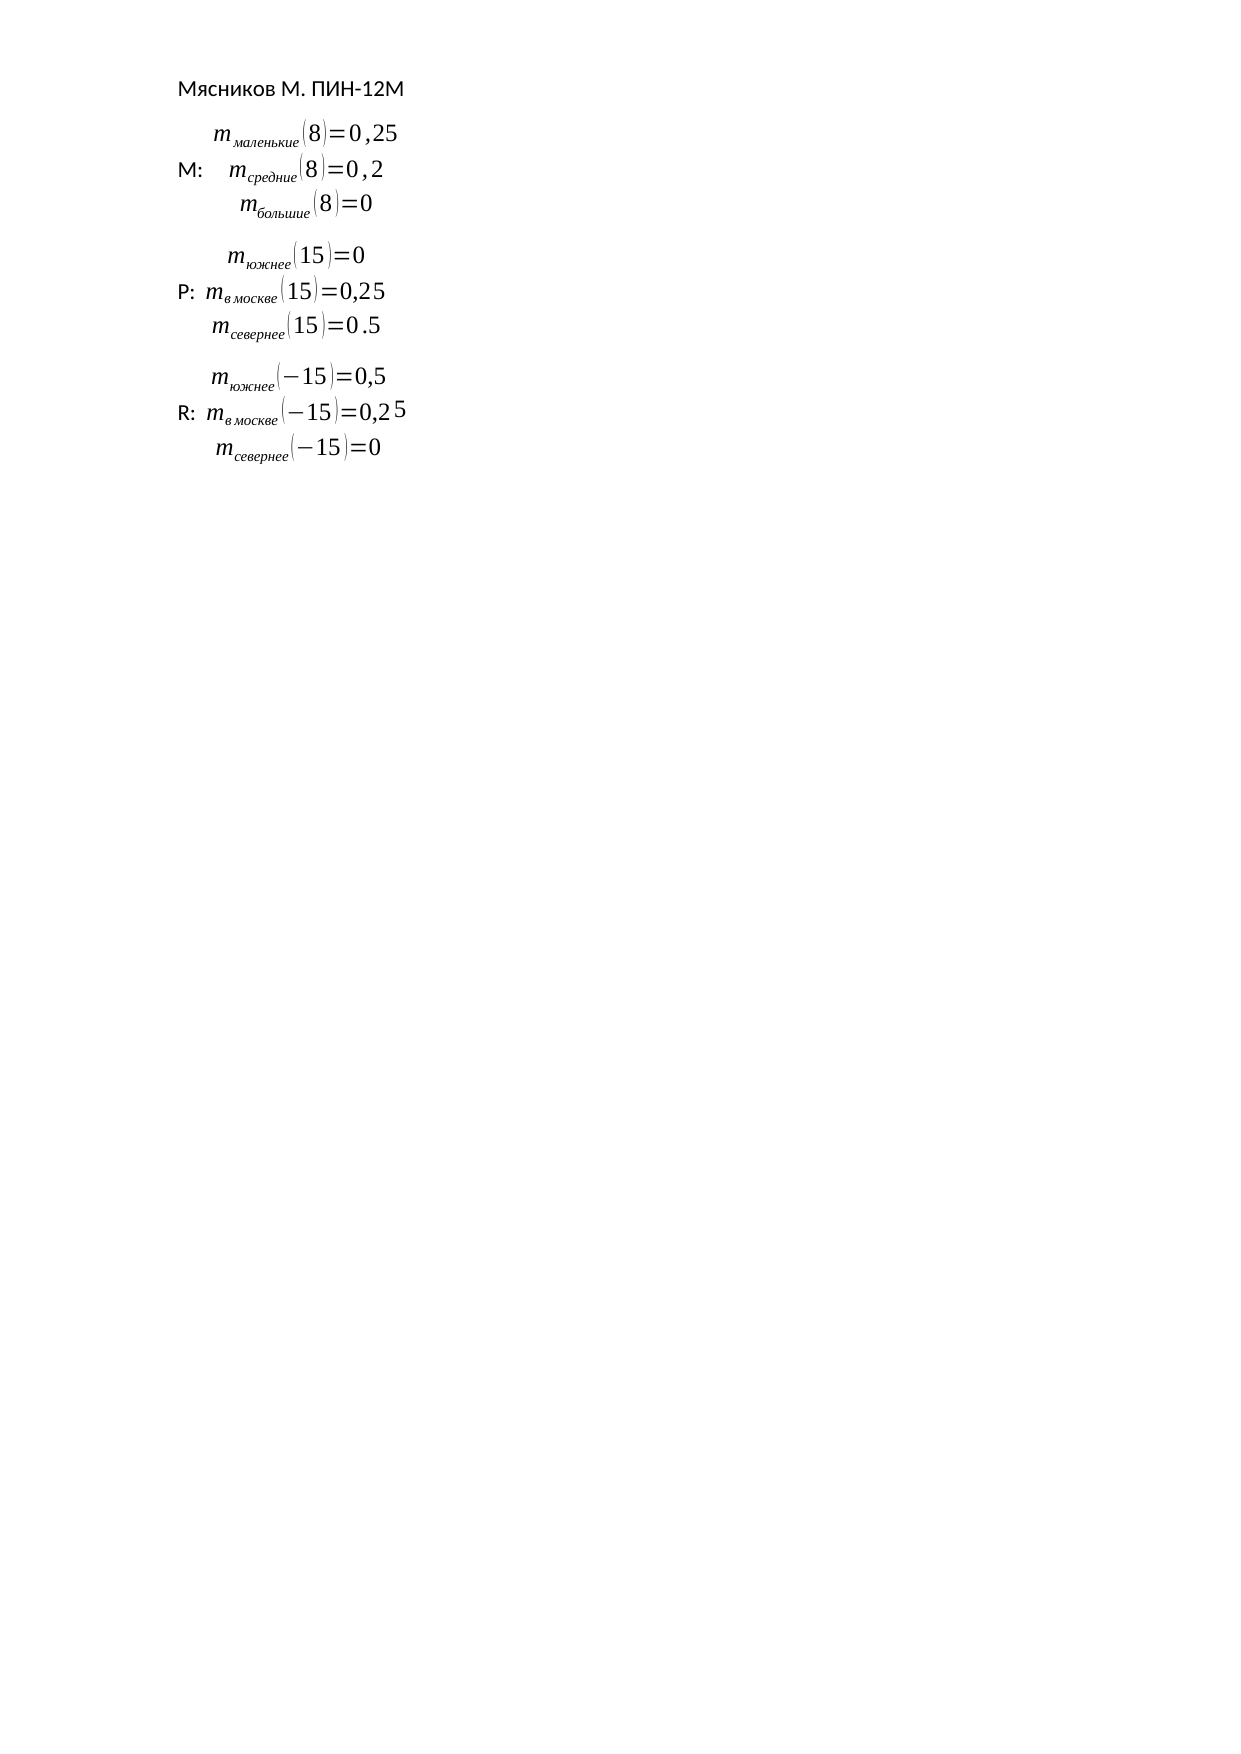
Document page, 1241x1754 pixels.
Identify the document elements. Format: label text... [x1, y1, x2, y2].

text M: [177, 118, 1152, 221]
text P: [177, 240, 1152, 342]
text R: [177, 361, 1152, 464]
